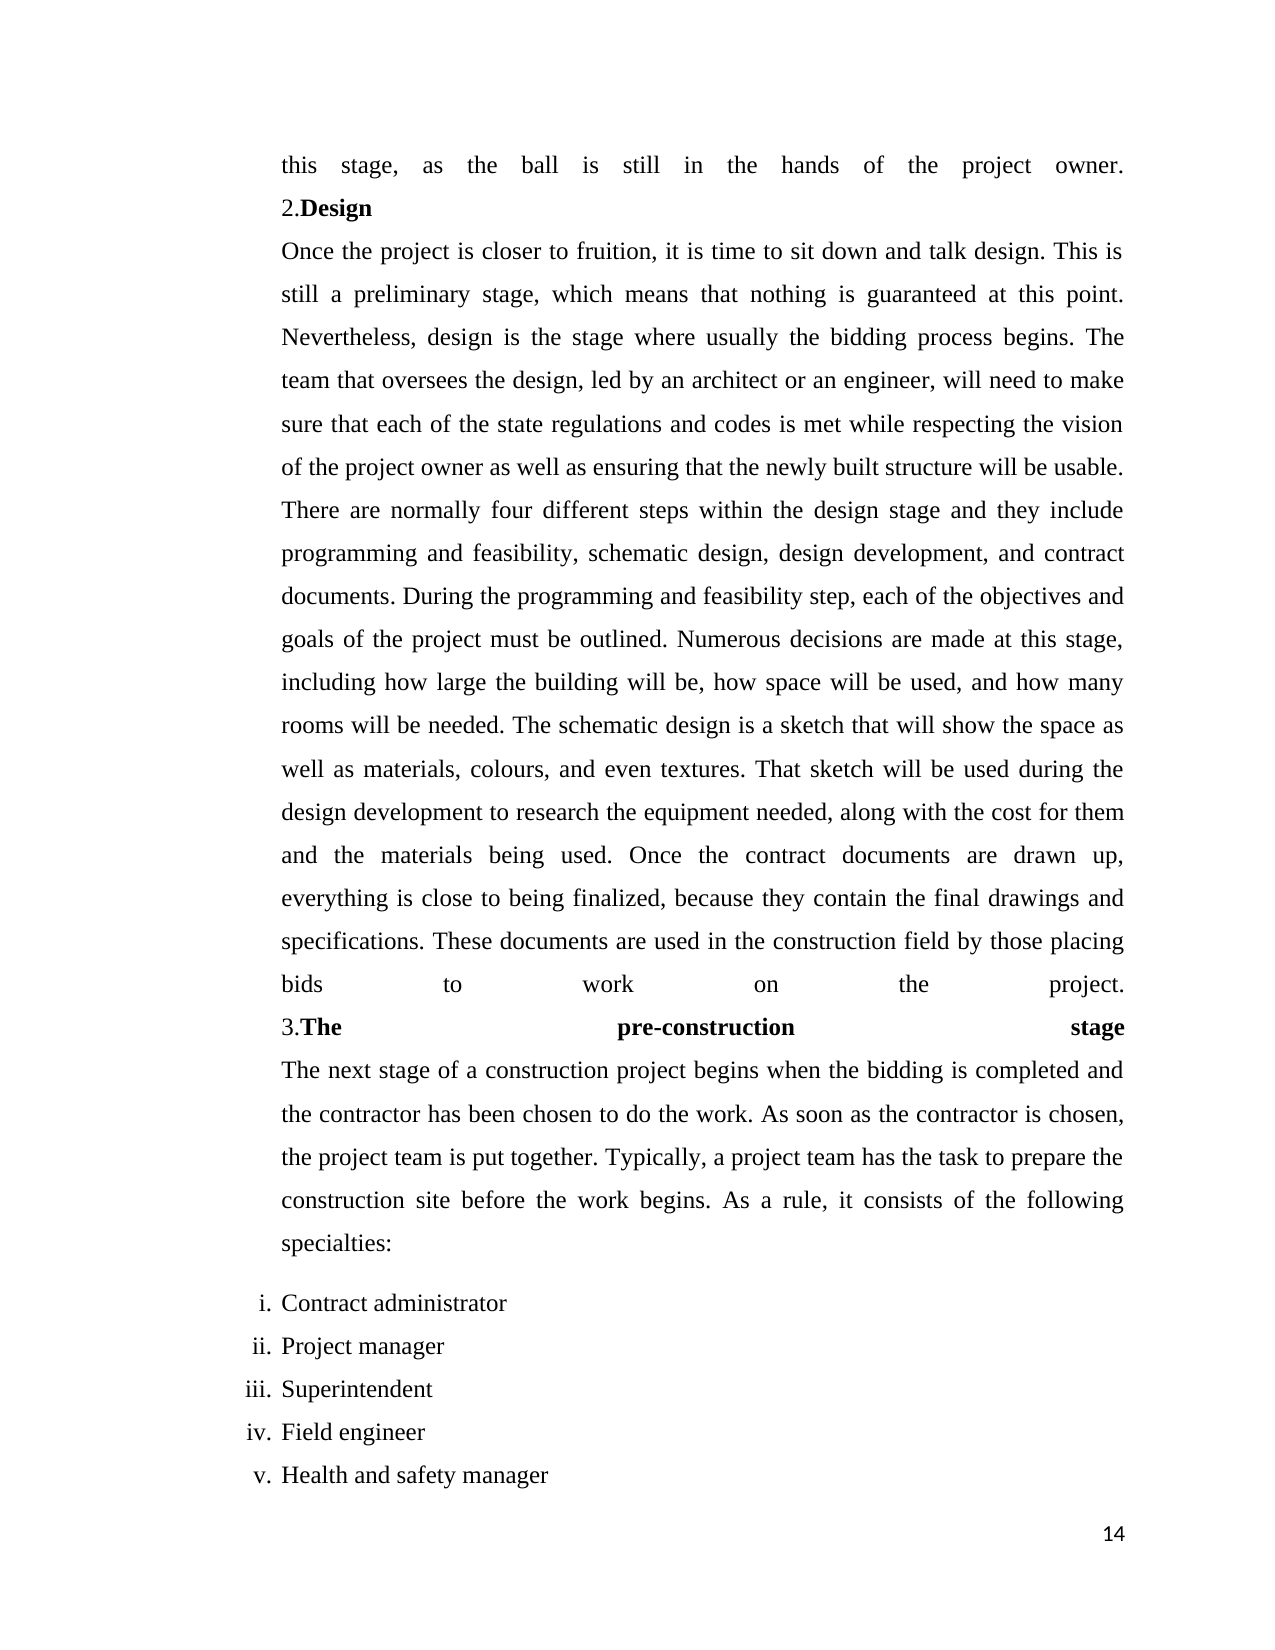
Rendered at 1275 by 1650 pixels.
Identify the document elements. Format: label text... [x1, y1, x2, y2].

list Health and safety manager [272, 1460, 1125, 1489]
list Project manager [272, 1331, 1125, 1360]
list Superintendent [272, 1374, 1125, 1403]
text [281, 150, 1125, 1257]
list Field engineer [272, 1417, 1125, 1446]
list Contract administrator [272, 1288, 1125, 1317]
